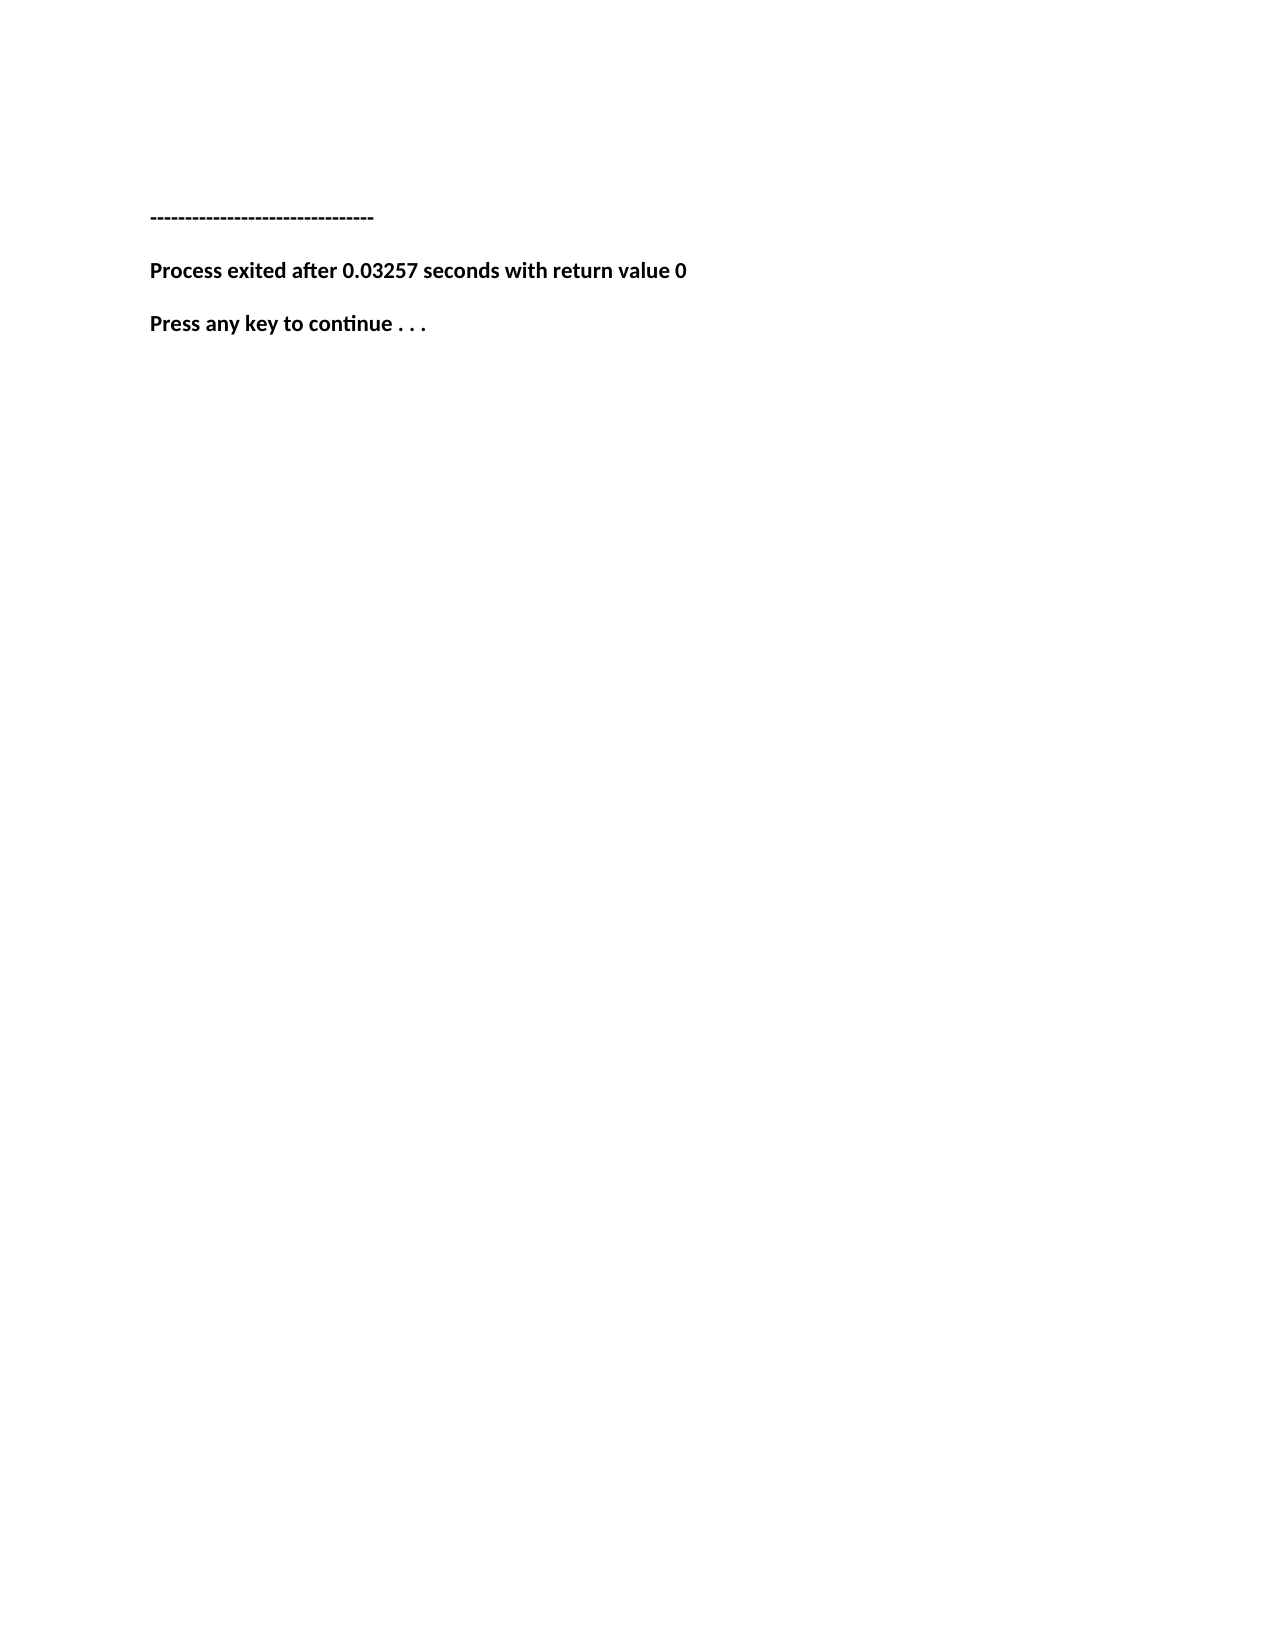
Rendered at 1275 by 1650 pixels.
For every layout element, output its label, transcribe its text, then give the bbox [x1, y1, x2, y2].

text -------------------------------- [150, 203, 1125, 231]
text Press any key to continue . . . [150, 309, 1125, 337]
text Process exited after 0.03257 seconds with return value 0 [150, 256, 1125, 284]
